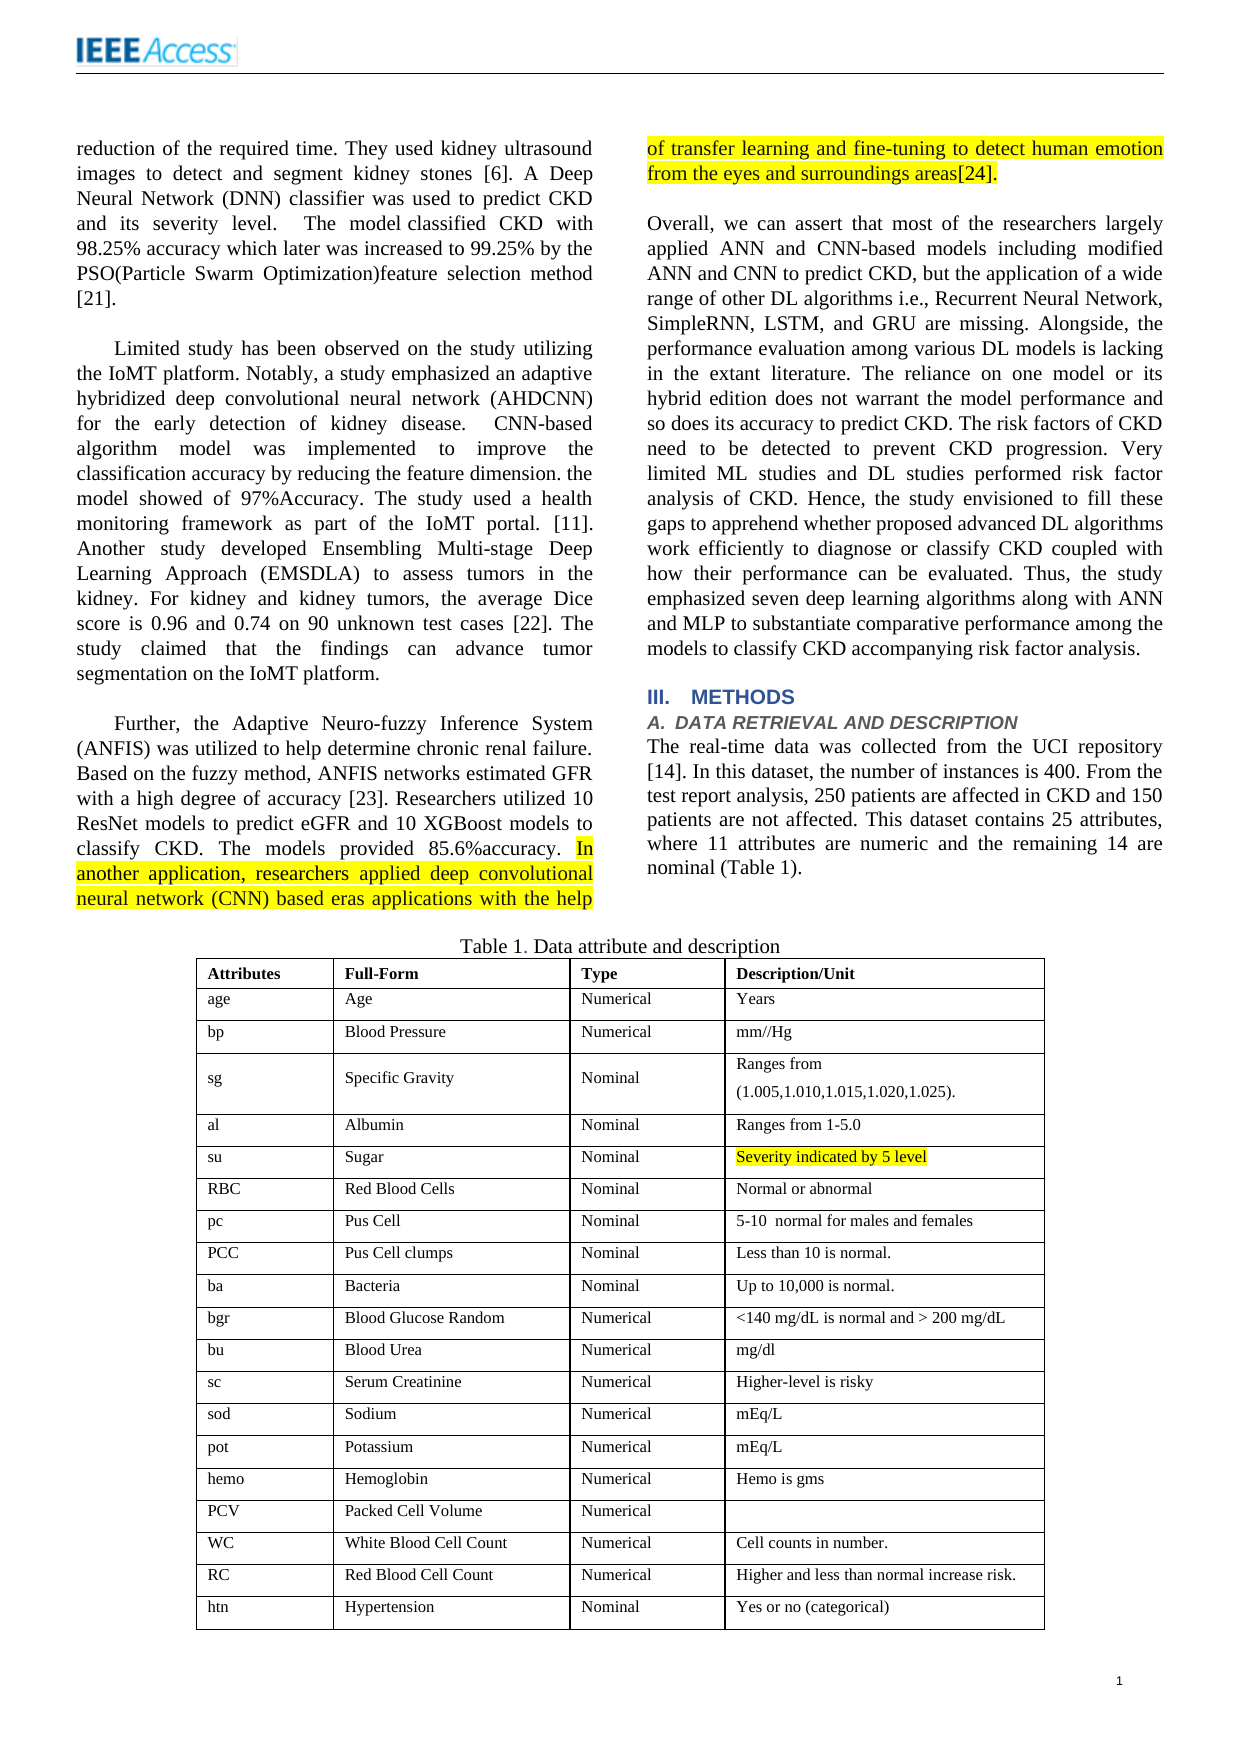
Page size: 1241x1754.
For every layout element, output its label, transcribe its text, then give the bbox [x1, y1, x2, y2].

table_cell Pus Cell [334, 1211, 569, 1242]
text The real-time data was collected from the UCI repository [14]. In this dataset, the number of instances is 400. From the test report analysis, 250 patients are affected in CKD and 150 patients are not affected. This dataset contains 25 attributes, where 11 attributes are numeric and the remaining 14 are nominal (Table 1). [647, 734, 1164, 879]
table_cell White Blood Cell Count [334, 1533, 569, 1564]
table_cell mEq/L [726, 1404, 1044, 1435]
picture [76, 37, 239, 68]
table_cell Sodium [334, 1404, 569, 1435]
table_cell Numerical [571, 1308, 724, 1339]
table_cell Numerical [571, 989, 724, 1020]
table_header Attributes [197, 959, 333, 988]
table_cell Age [334, 989, 569, 1020]
table_cell Ranges from (1.005,1.010,1.015,1.020,1.025). [726, 1054, 1044, 1113]
table_cell bu [197, 1340, 333, 1371]
table_cell pot [197, 1436, 333, 1467]
table_cell Blood Glucose Random [334, 1308, 569, 1339]
table_cell RBC [197, 1179, 333, 1210]
table_cell su [197, 1147, 333, 1178]
table_cell bgr [197, 1308, 333, 1339]
table_cell <140 mg/dL is normal and > 200 mg/dL [726, 1308, 1044, 1339]
table_cell Less than 10 is normal. [726, 1243, 1044, 1274]
table_cell 5-10 normal for males and females [726, 1211, 1044, 1242]
table_cell Higher and less than normal increase risk. [726, 1565, 1044, 1596]
table_cell Hemoglobin [334, 1469, 569, 1500]
table_cell Bacteria [334, 1275, 569, 1307]
table_cell Numerical [571, 1372, 724, 1403]
table_cell Numerical [571, 1340, 724, 1371]
table_cell PCC [197, 1243, 333, 1274]
table_cell Nominal [571, 1243, 724, 1274]
table_cell mm//Hg [726, 1021, 1044, 1052]
table_cell Red Blood Cell Count [334, 1565, 569, 1596]
table_cell [726, 1501, 1044, 1532]
table_cell ba [197, 1275, 333, 1307]
text III. METHODS [647, 685, 1164, 709]
table_cell Albumin [334, 1115, 569, 1146]
table_cell Blood Pressure [334, 1021, 569, 1052]
table_cell Sugar [334, 1147, 569, 1178]
table_cell Pus Cell clumps [334, 1243, 569, 1274]
table_cell Serum Creatinine [334, 1372, 569, 1403]
table_cell Higher-level is risky [726, 1372, 1044, 1403]
table_cell age [197, 989, 333, 1020]
table_cell Numerical [571, 1469, 724, 1500]
text Table 1. Data attribute and description [76, 934, 1164, 958]
table_cell Cell counts in number. [726, 1533, 1044, 1564]
table_cell Potassium [334, 1436, 569, 1467]
table_cell Numerical [571, 1565, 724, 1596]
table_cell Ranges from 1-5.0 [726, 1115, 1044, 1146]
text Limited study has been observed on the study utilizing the IoMT platform. Notably, a study emphasized an adaptive hybridized deep convolutional neural network (AHDCNN) for the early detection of kidney disease. CNN-based algorithm model was implemented to improve the classification accuracy by reducing the feature dimension. the model showed of 97%Accuracy. The study used a health monitoring framework as part of the IoMT portal. [11]. Another study developed Ensembling Multi-stage Deep Learning Approach (EMSDLA) to assess tumors in the kidney. For kidney and kidney tumors, the average Dice score is 0.96 and 0.74 on 90 unknown test cases [22]. The study claimed that the findings can advance tumor segmentation on the IoMT platform. [76, 335, 593, 685]
table_cell Hemo is gms [726, 1469, 1044, 1500]
text Further, the Adaptive Neuro-fuzzy Inference System (ANFIS) was utilized to help determine chronic renal failure. Based on the fuzzy method, ANFIS networks estimated GFR with a high degree of accuracy [23]. Researchers utilized 10 ResNet models to predict eGFR and 10 XGBoost models to classify CKD. The models provided 85.6%accuracy. In another application, researchers applied deep convolutional neural network (CNN) based eras applications with the help of transfer learning and fine-tuning to detect human emotion from the eyes and surroundings areas[24]. [76, 710, 593, 861]
table_cell Numerical [571, 1533, 724, 1564]
table_cell Nominal [571, 1179, 724, 1210]
table_cell Hypertension [334, 1597, 569, 1628]
text A. DATA RETRIEVAL AND DESCRIPTION [647, 709, 1164, 734]
table_cell PCV [197, 1501, 333, 1532]
table_header Full-Form [334, 959, 569, 988]
table_cell sg [197, 1054, 333, 1113]
table_cell bp [197, 1021, 333, 1052]
table_cell Nominal [571, 1147, 724, 1178]
table_cell Nominal [571, 1275, 724, 1307]
table_cell Numerical [571, 1436, 724, 1467]
table_cell htn [197, 1597, 333, 1628]
table_header Type [571, 959, 724, 988]
table_cell Nominal [571, 1115, 724, 1146]
table_cell Specific Gravity [334, 1054, 569, 1113]
table_cell Normal or abnormal [726, 1179, 1044, 1210]
table_cell Packed Cell Volume [334, 1501, 569, 1532]
text Overall, we can assert that most of the researchers largely applied ANN and CNN-based models including modified ANN and CNN to predict CKD, but the application of a wide range of other DL algorithms i.e., Recurrent Neural Network, SimpleRNN, LSTM, and GRU are missing. Alongside, the performance evaluation among various DL models is lacking in the extant literature. The reliance on one model or its hybrid edition does not warrant the model performance and so does its accuracy to predict CKD. The risk factors of CKD need to be detected to prevent CKD progression. Very limited ML studies and DL studies performed risk factor analysis of CKD. Hence, the study envisioned to fill these gaps to apprehend whether proposed advanced DL algorithms work efficiently to diagnose or classify CKD coupled with how their performance can be evaluated. Thus, the study emphasized seven deep learning algorithms along with ANN and MLP to substantiate comparative performance among the models to classify CKD accompanying risk factor analysis. [647, 210, 1164, 660]
table_cell hemo [197, 1469, 333, 1500]
table_cell Years [726, 989, 1044, 1020]
table_cell Numerical [571, 1501, 724, 1532]
table_cell Nominal [571, 1597, 724, 1628]
table_cell Yes or no (categorical) [726, 1597, 1044, 1628]
table_cell Up to 10,000 is normal. [726, 1275, 1044, 1307]
table_cell WC [197, 1533, 333, 1564]
table_cell Numerical [571, 1021, 724, 1052]
table_cell Numerical [571, 1404, 724, 1435]
table_cell al [197, 1115, 333, 1146]
table_cell Nominal [571, 1211, 724, 1242]
table_cell Red Blood Cells [334, 1179, 569, 1210]
table_cell sod [197, 1404, 333, 1435]
table_cell RC [197, 1565, 333, 1596]
table_cell sc [197, 1372, 333, 1403]
table_cell mEq/L [726, 1436, 1044, 1467]
table_cell Severity indicated by 5 level [726, 1147, 1044, 1178]
table_cell Nominal [571, 1054, 724, 1113]
table_cell mg/dl [726, 1340, 1044, 1371]
table_header Description/Unit [726, 959, 1044, 988]
table_cell pc [197, 1211, 333, 1242]
table_cell Blood Urea [334, 1340, 569, 1371]
